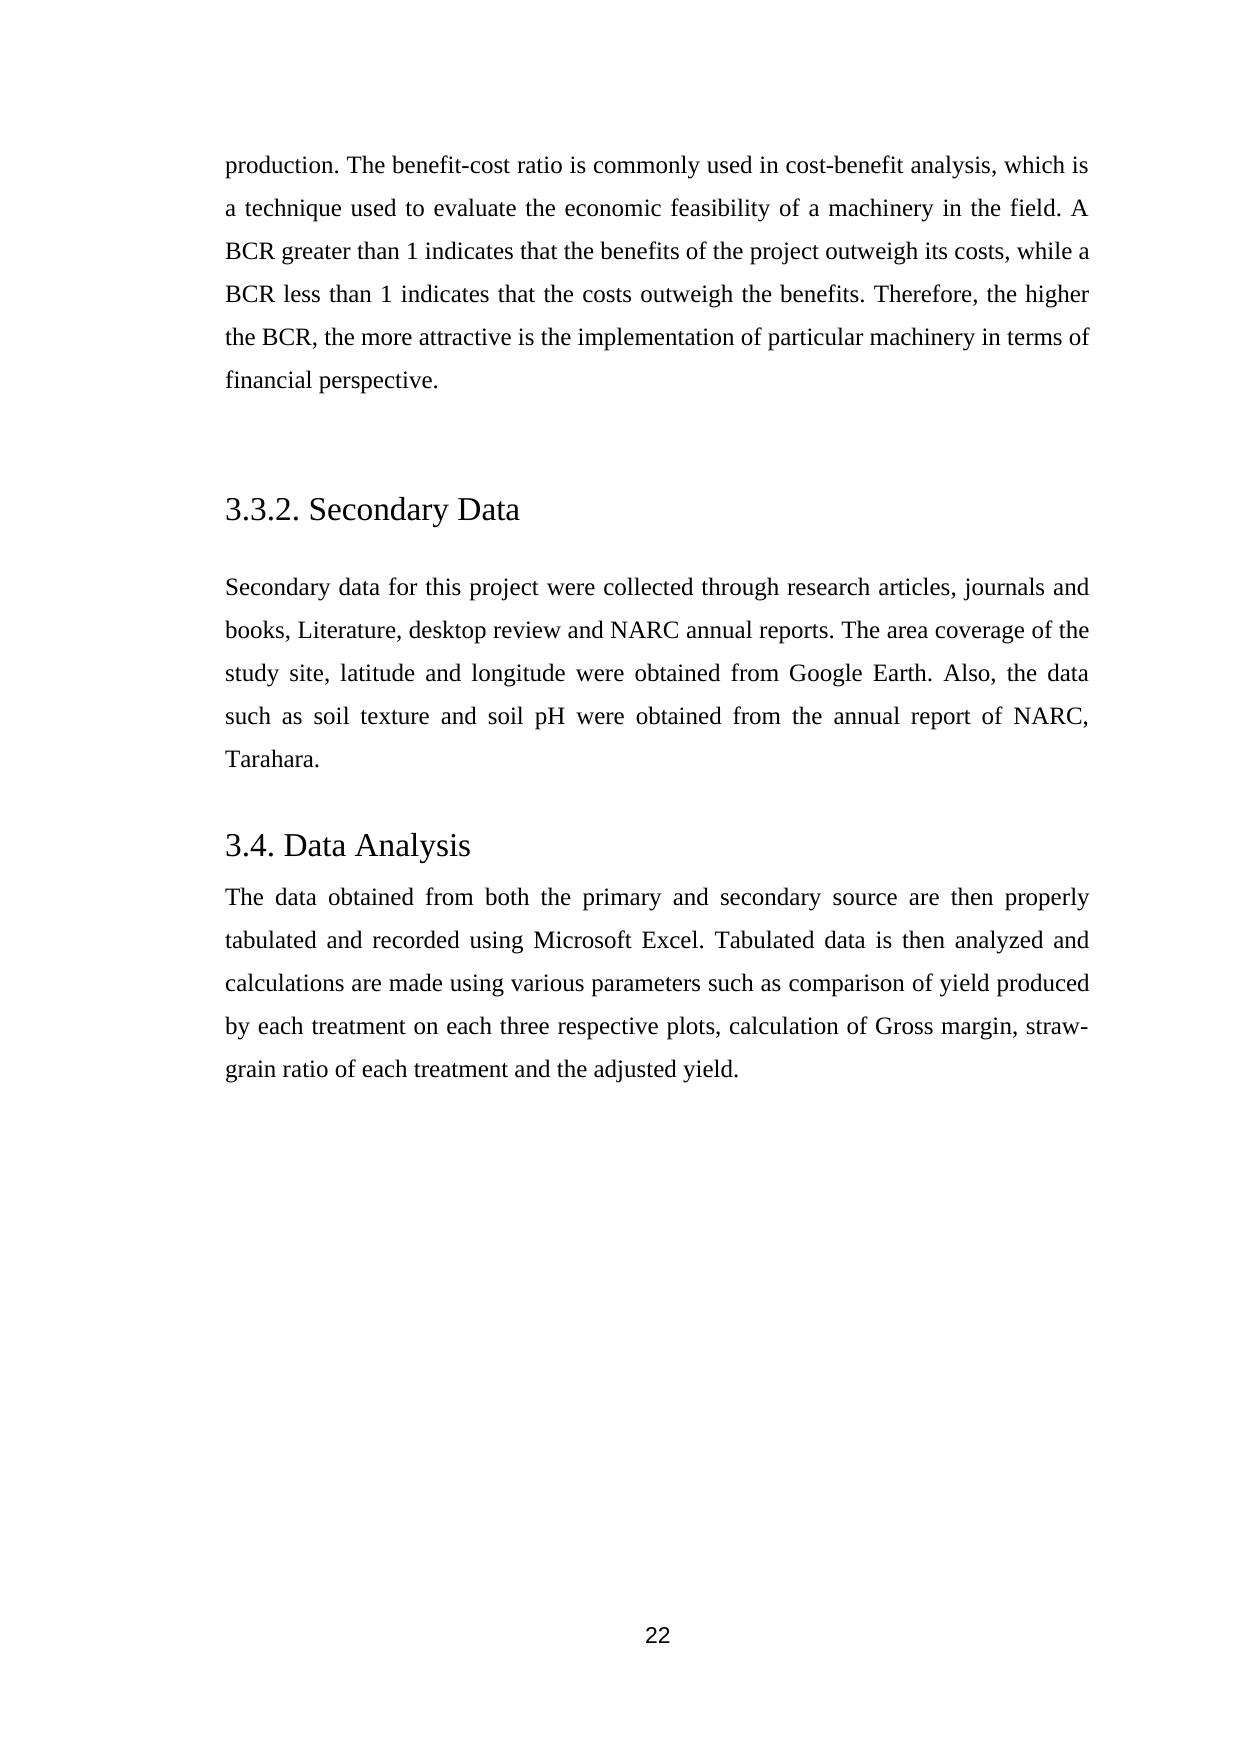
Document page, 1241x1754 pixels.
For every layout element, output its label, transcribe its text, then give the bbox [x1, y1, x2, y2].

subtitle 3.4. Data Analysis [225, 825, 1090, 863]
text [225, 150, 1090, 394]
text Secondary data for this project were collected through research articles, journals and books, Literature, desktop review and NARC annual reports. The area coverage of the study site, latitude and longitude were obtained from Google Earth. Also, the data such as soil texture and soil pH were obtained from the annual report of NARC, Tarahara. [225, 572, 1090, 773]
subtitle 3.3.2. Secondary Data [225, 489, 1090, 528]
text The data obtained from both the primary and secondary source are then properly tabulated and recorded using Microsoft Excel. Tabulated data is then analyzed and calculations are made using various parameters such as comparison of yield produced by each treatment on each three respective plots, calculation of Gross margin, straw-grain ratio of each treatment and the adjusted yield. [225, 882, 1090, 1083]
